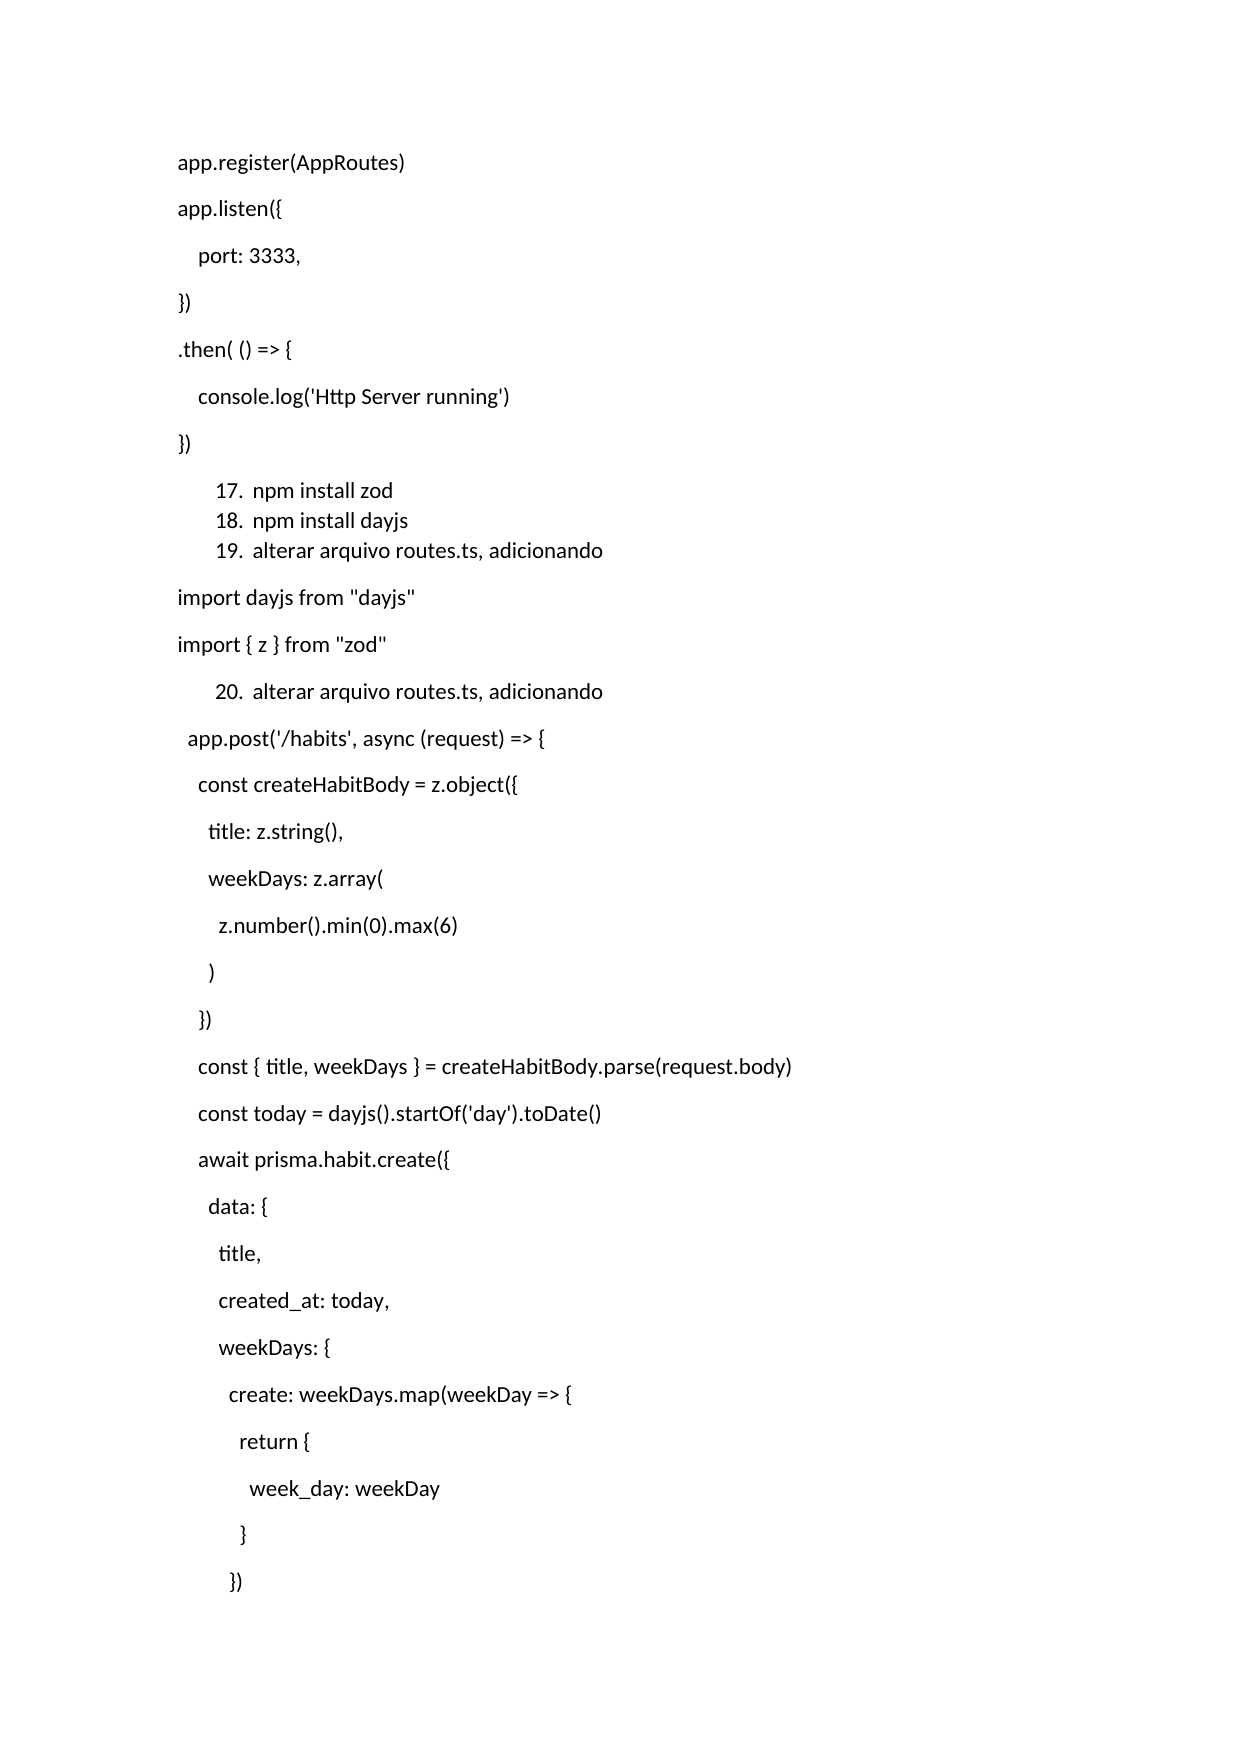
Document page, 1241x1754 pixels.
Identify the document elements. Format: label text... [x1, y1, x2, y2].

text port: 3333, [177, 241, 1063, 269]
text const createHabitBody = z.object({ [177, 771, 1063, 798]
text z.number().min(0).max(6) [177, 911, 1063, 939]
text week_day: weekDay [177, 1474, 1063, 1502]
text app.listen({ [177, 194, 1063, 222]
text const today = dayjs().startOf('day').toDate() [177, 1099, 1063, 1127]
list npm install dayjs [215, 506, 1063, 534]
text create: weekDays.map(weekDay => { [177, 1380, 1063, 1408]
text }) [177, 288, 1063, 316]
list alterar arquivo routes.ts, adicionando [215, 677, 1063, 705]
text ) [177, 958, 1063, 986]
text created_at: today, [177, 1286, 1063, 1314]
text console.log('Http Server running') [177, 382, 1063, 410]
text import { z } from "zod" [177, 630, 1063, 658]
text app.register(AppRoutes) [177, 148, 1063, 176]
text weekDays: { [177, 1333, 1063, 1361]
text await prisma.habit.create({ [177, 1146, 1063, 1173]
list npm install zod [215, 476, 1063, 504]
text .then( () => { [177, 335, 1063, 363]
text } [177, 1521, 1063, 1548]
list alterar arquivo routes.ts, adicionando [215, 536, 1063, 564]
text import dayjs from "dayjs" [177, 583, 1063, 611]
text const { title, weekDays } = createHabitBody.parse(request.body) [177, 1052, 1063, 1080]
text }) [177, 1005, 1063, 1033]
text }) [177, 1567, 1063, 1595]
text }) [177, 429, 1063, 457]
text title, [177, 1239, 1063, 1267]
text app.post('/habits', async (request) => { [177, 724, 1063, 752]
text weekDays: z.array( [177, 864, 1063, 892]
text data: { [177, 1192, 1063, 1220]
text title: z.string(), [177, 817, 1063, 845]
text return { [177, 1427, 1063, 1455]
